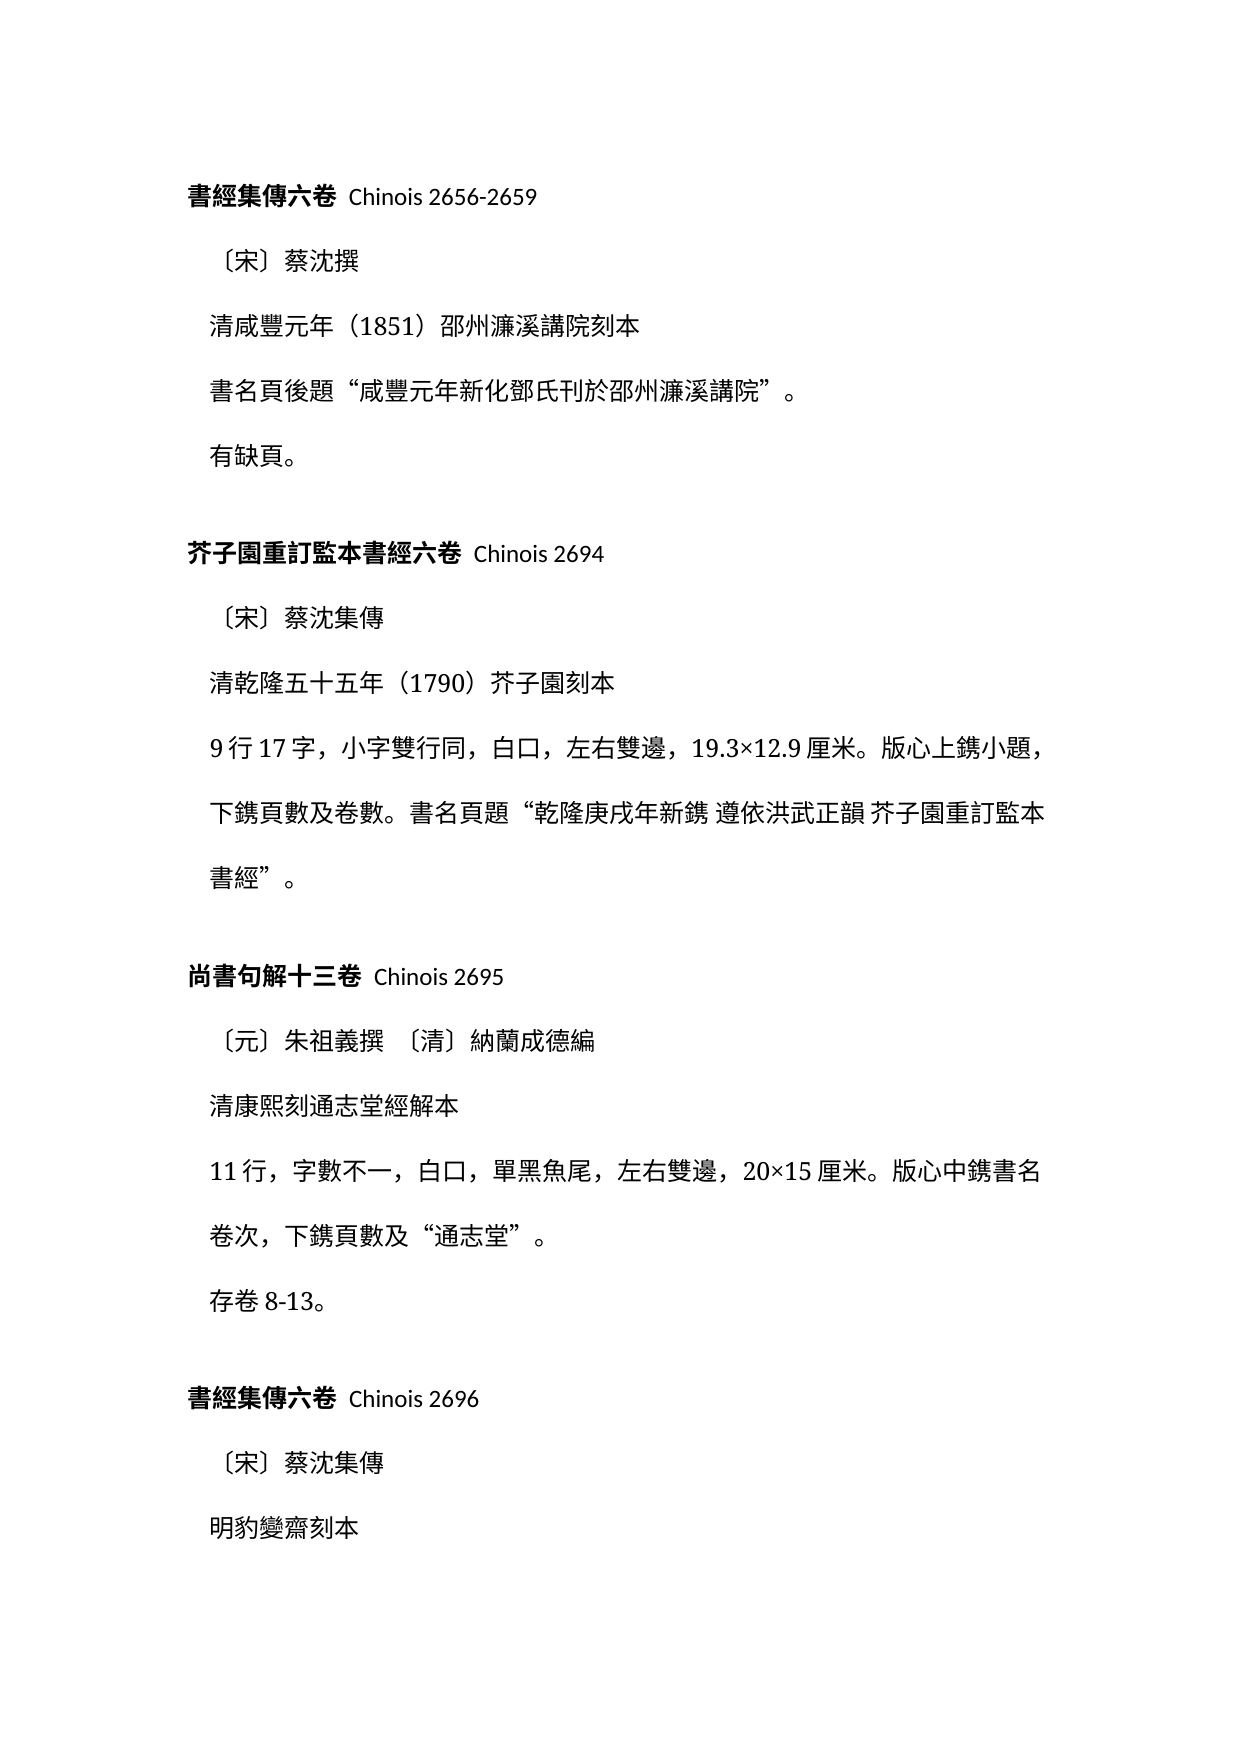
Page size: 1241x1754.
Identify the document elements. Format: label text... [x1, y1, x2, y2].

text 有缺頁。 [209, 422, 1053, 487]
text 書經集傳六卷 Chinois 2696 [187, 1364, 1053, 1429]
text 書名頁後題“咸豐元年新化鄧氏刊於邵州濂溪講院”。 [209, 357, 1053, 422]
text 〔宋〕蔡沈撰 [209, 227, 1053, 292]
text 清康熙刻通志堂經解本 [209, 1072, 1053, 1137]
text 清咸豐元年（1851）邵州濂溪講院刻本 [209, 292, 1053, 357]
text 〔宋〕蔡沈集傳 [209, 584, 1053, 649]
text 尚書句解十三卷 Chinois 2695 [187, 942, 1053, 1007]
text 書經集傳六卷 Chinois 2656-2659 [187, 162, 1053, 227]
text 〔元〕朱祖義撰 〔清〕納蘭成德編 [209, 1007, 1053, 1072]
text 9行17字，小字雙行同，白口，左右雙邊，19.3×12.9厘米。版心上鎸小題，下鎸頁數及卷數。書名頁題“乾隆庚戌年新鎸 遵依洪武正韻 芥子園重訂監本書經”。 [209, 714, 1053, 909]
text 清乾隆五十五年（1790）芥子園刻本 [209, 649, 1053, 714]
text 明豹變齋刻本 [209, 1494, 1053, 1559]
text 芥子園重訂監本書經六卷 Chinois 2694 [187, 519, 1053, 584]
text 11行，字數不一，白口，單黑魚尾，左右雙邊，20×15厘米。版心中鎸書名卷次，下鎸頁數及“通志堂”。 [209, 1137, 1053, 1267]
text 〔宋〕蔡沈集傳 [209, 1429, 1053, 1494]
text 存卷8-13。 [209, 1267, 1053, 1332]
